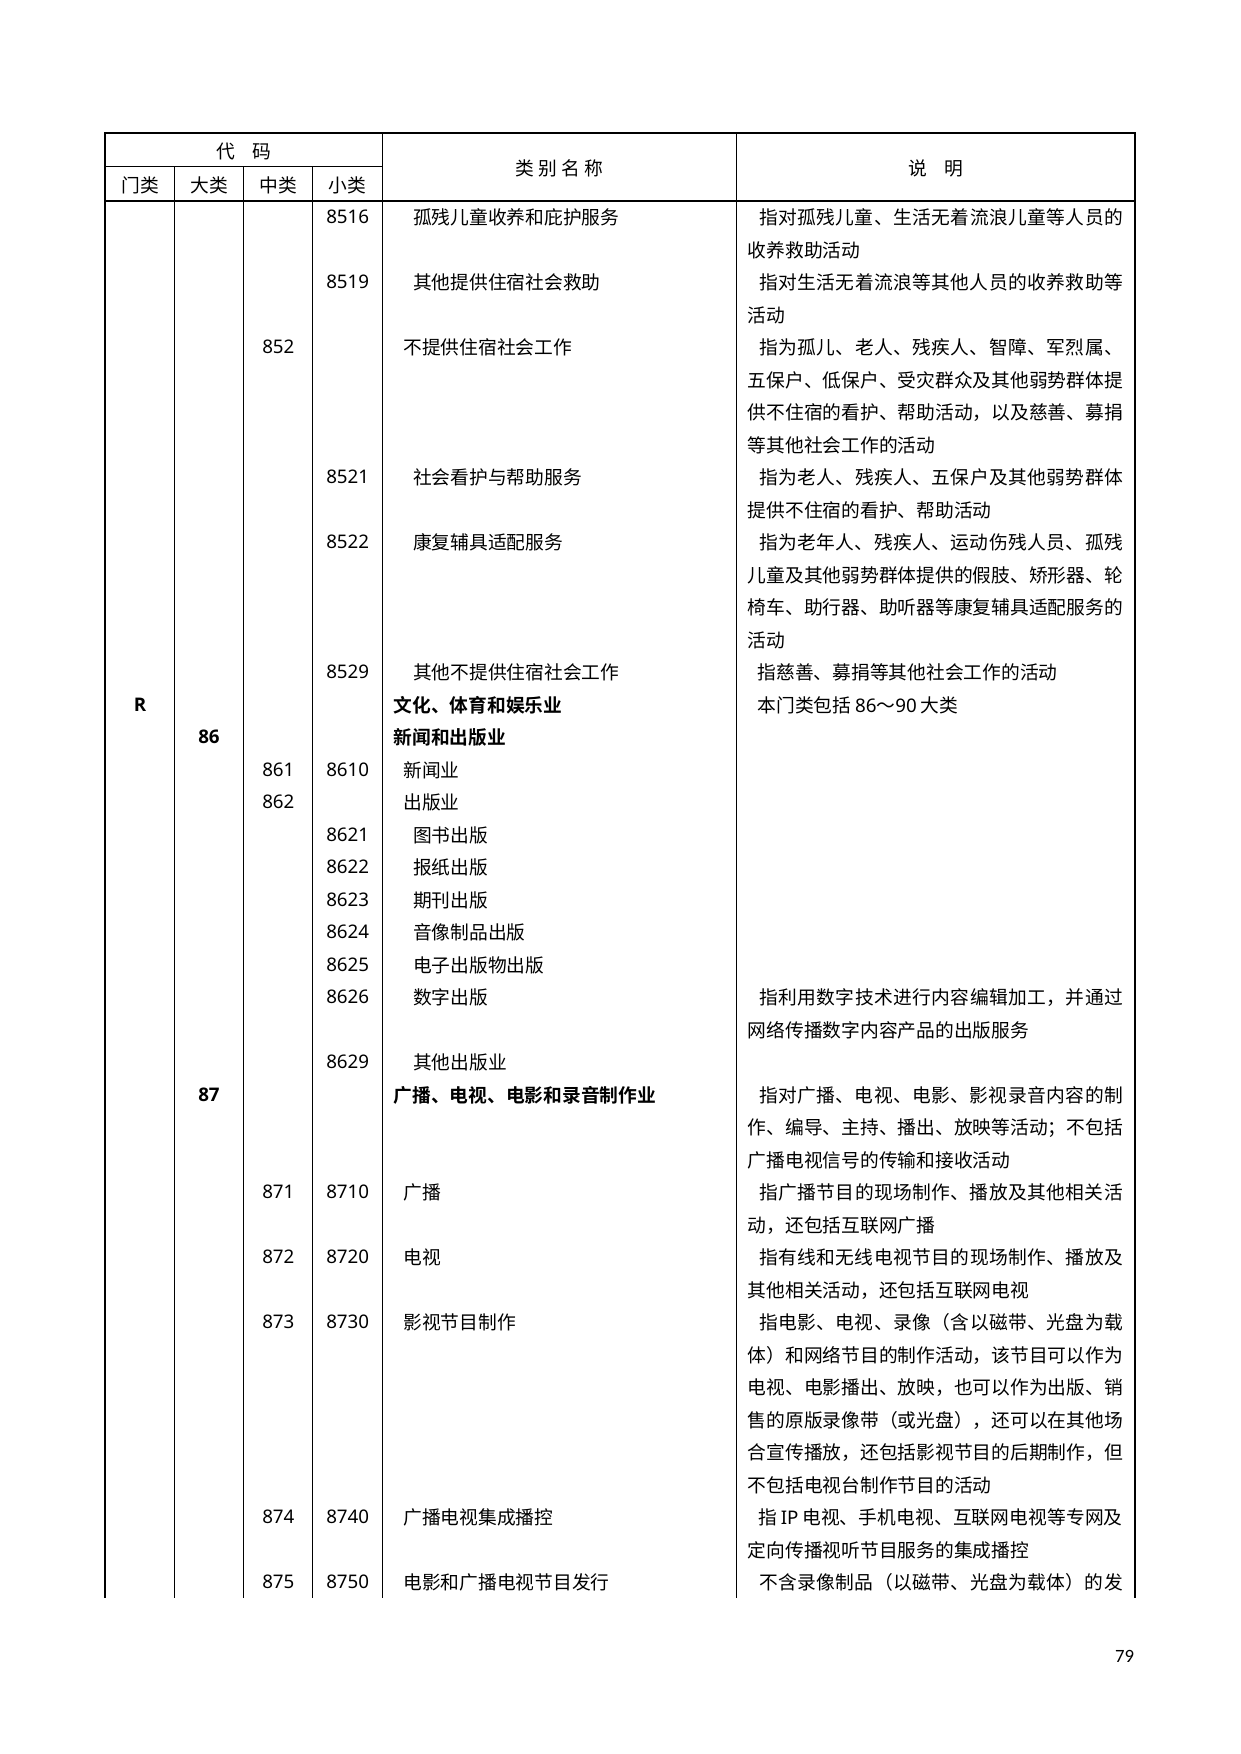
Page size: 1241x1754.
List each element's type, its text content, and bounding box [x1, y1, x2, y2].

table_cell 中类 [244, 167, 312, 200]
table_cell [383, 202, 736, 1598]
table_cell 大类 [175, 167, 243, 200]
table_cell 小类 [313, 167, 382, 200]
table_header 说 明 [737, 134, 1134, 200]
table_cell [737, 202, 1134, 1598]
table_header 类 别 名 称 [383, 134, 736, 200]
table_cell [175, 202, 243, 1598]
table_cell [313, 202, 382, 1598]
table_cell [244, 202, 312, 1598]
table_cell 门类 [106, 167, 174, 200]
table_header 代 码 [106, 134, 382, 166]
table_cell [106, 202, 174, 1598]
